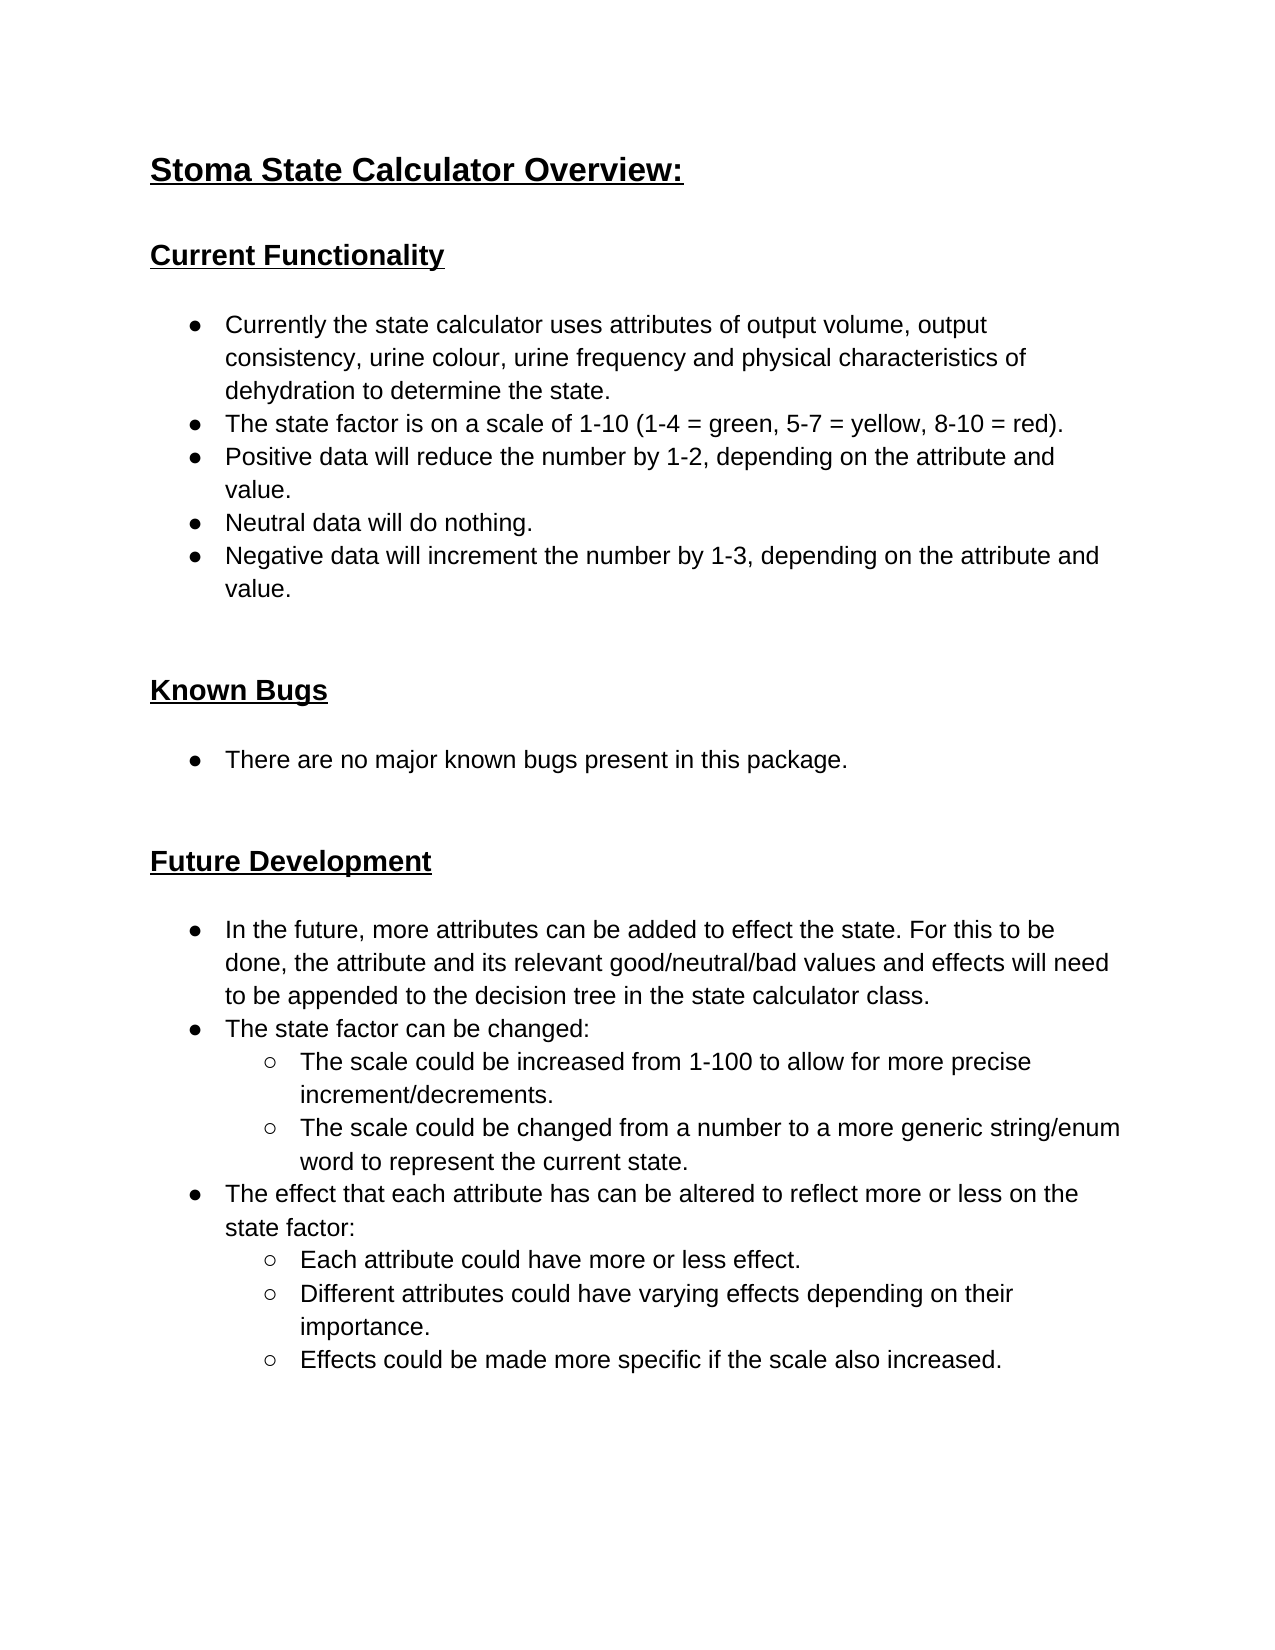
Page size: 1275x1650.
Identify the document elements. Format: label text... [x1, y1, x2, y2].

list There are no major known bugs present in this package. [187, 745, 1125, 773]
text Known Bugs [150, 673, 1125, 707]
text Current Functionality [150, 238, 1125, 272]
list The scale could be changed from a number to a more generic string/enum word to represent the current state. [262, 1113, 1125, 1175]
list Each attribute could have more or less effect. [262, 1246, 1125, 1274]
list The state factor can be changed: [187, 1014, 1125, 1043]
list Neutral data will do nothing. [187, 508, 1125, 537]
text Stoma State Calculator Overview: [150, 150, 1125, 188]
list The effect that each attribute has can be altered to reflect more or less on the state factor: [187, 1179, 1125, 1241]
list In the future, more attributes can be added to effect the state. For this to be done, the attribute and its relevant good/neutral/bad values and effects will need to be appended to the decision tree in the state calculator class. [187, 915, 1125, 1010]
list The state factor is on a scale of 1-10 (1-4 = green, 5-7 = yellow, 8-10 = red). [187, 409, 1125, 438]
list Different attributes could have varying effects depending on their importance. [262, 1278, 1125, 1340]
list Effects could be made more specific if the scale also increased. [262, 1344, 1125, 1373]
text Future Development [150, 844, 1125, 877]
list The scale could be increased from 1-100 to allow for more precise increment/decrements. [262, 1047, 1125, 1109]
list Negative data will increment the number by 1-3, depending on the attribute and value. [187, 541, 1125, 603]
list Positive data will reduce the number by 1-2, depending on the attribute and value. [187, 442, 1125, 504]
list Currently the state calculator uses attributes of output volume, output consistency, urine colour, urine frequency and physical characteristics of dehydration to determine the state. [187, 310, 1125, 405]
